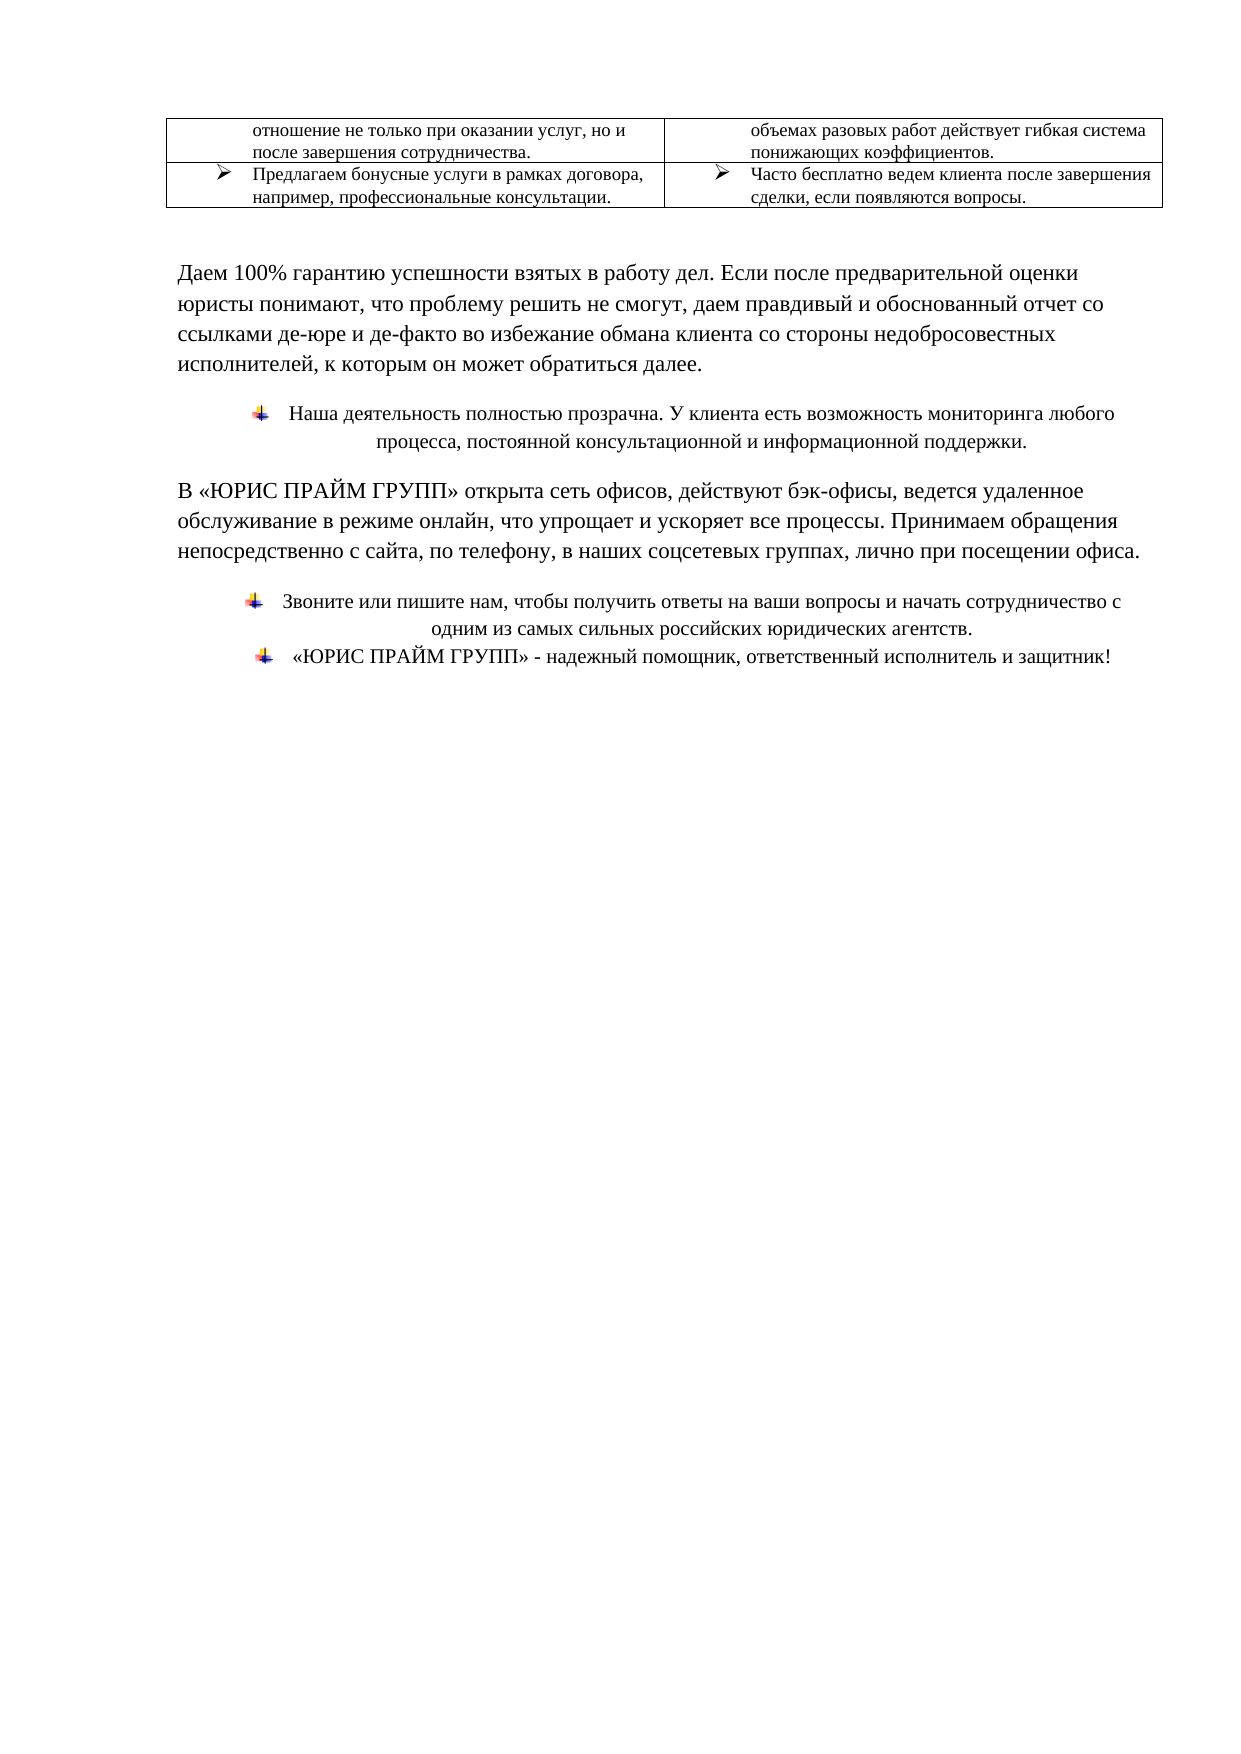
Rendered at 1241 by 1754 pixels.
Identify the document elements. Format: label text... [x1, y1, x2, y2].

table_cell Часто бесплатно ведем клиента после завершения сделки, если появляются вопросы. [665, 163, 1162, 207]
list Наша деятельность полностью прозрачна. У клиента есть возможность мониторинга любого процесса, постоянной консультационной и информационной поддержки. [215, 401, 1152, 453]
list Звоните или пишите нам, чтобы получить ответы на ваши вопросы и начать сотрудничество с одним из самых сильных российских юридических агентств. [215, 588, 1152, 640]
text Даем 100% гарантию успешности взятых в работу дел. Если после предварительной оценки юристы понимают, что проблему решить не смогут, даем правдивый и обоснованный отчет со ссылками де-юре и де-факто во избежание обмана клиента со стороны недобросовестных исполнителей, к которым он может обратиться далее. [177, 259, 1152, 376]
picture [252, 404, 269, 421]
text В «ЮРИС ПРАЙМ ГРУПП» открыта сеть офисов, действуют бэк-офисы, ведется удаленное обслуживание в режиме онлайн, что упрощает и ускоряет все процессы. Принимаем обращения непосредственно с сайта, по телефону, в наших соцсетевых группах, лично при посещении офиса. [177, 477, 1152, 564]
picture [255, 646, 273, 664]
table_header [167, 119, 664, 162]
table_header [665, 119, 1162, 162]
list «ЮРИС ПРАЙМ ГРУПП» - надежный помощник, ответственный исполнитель и защитник! [215, 644, 1152, 668]
picture [245, 591, 263, 609]
table_cell Предлагаем бонусные услуги в рамках договора, например, профессиональные консультации. [167, 163, 664, 207]
